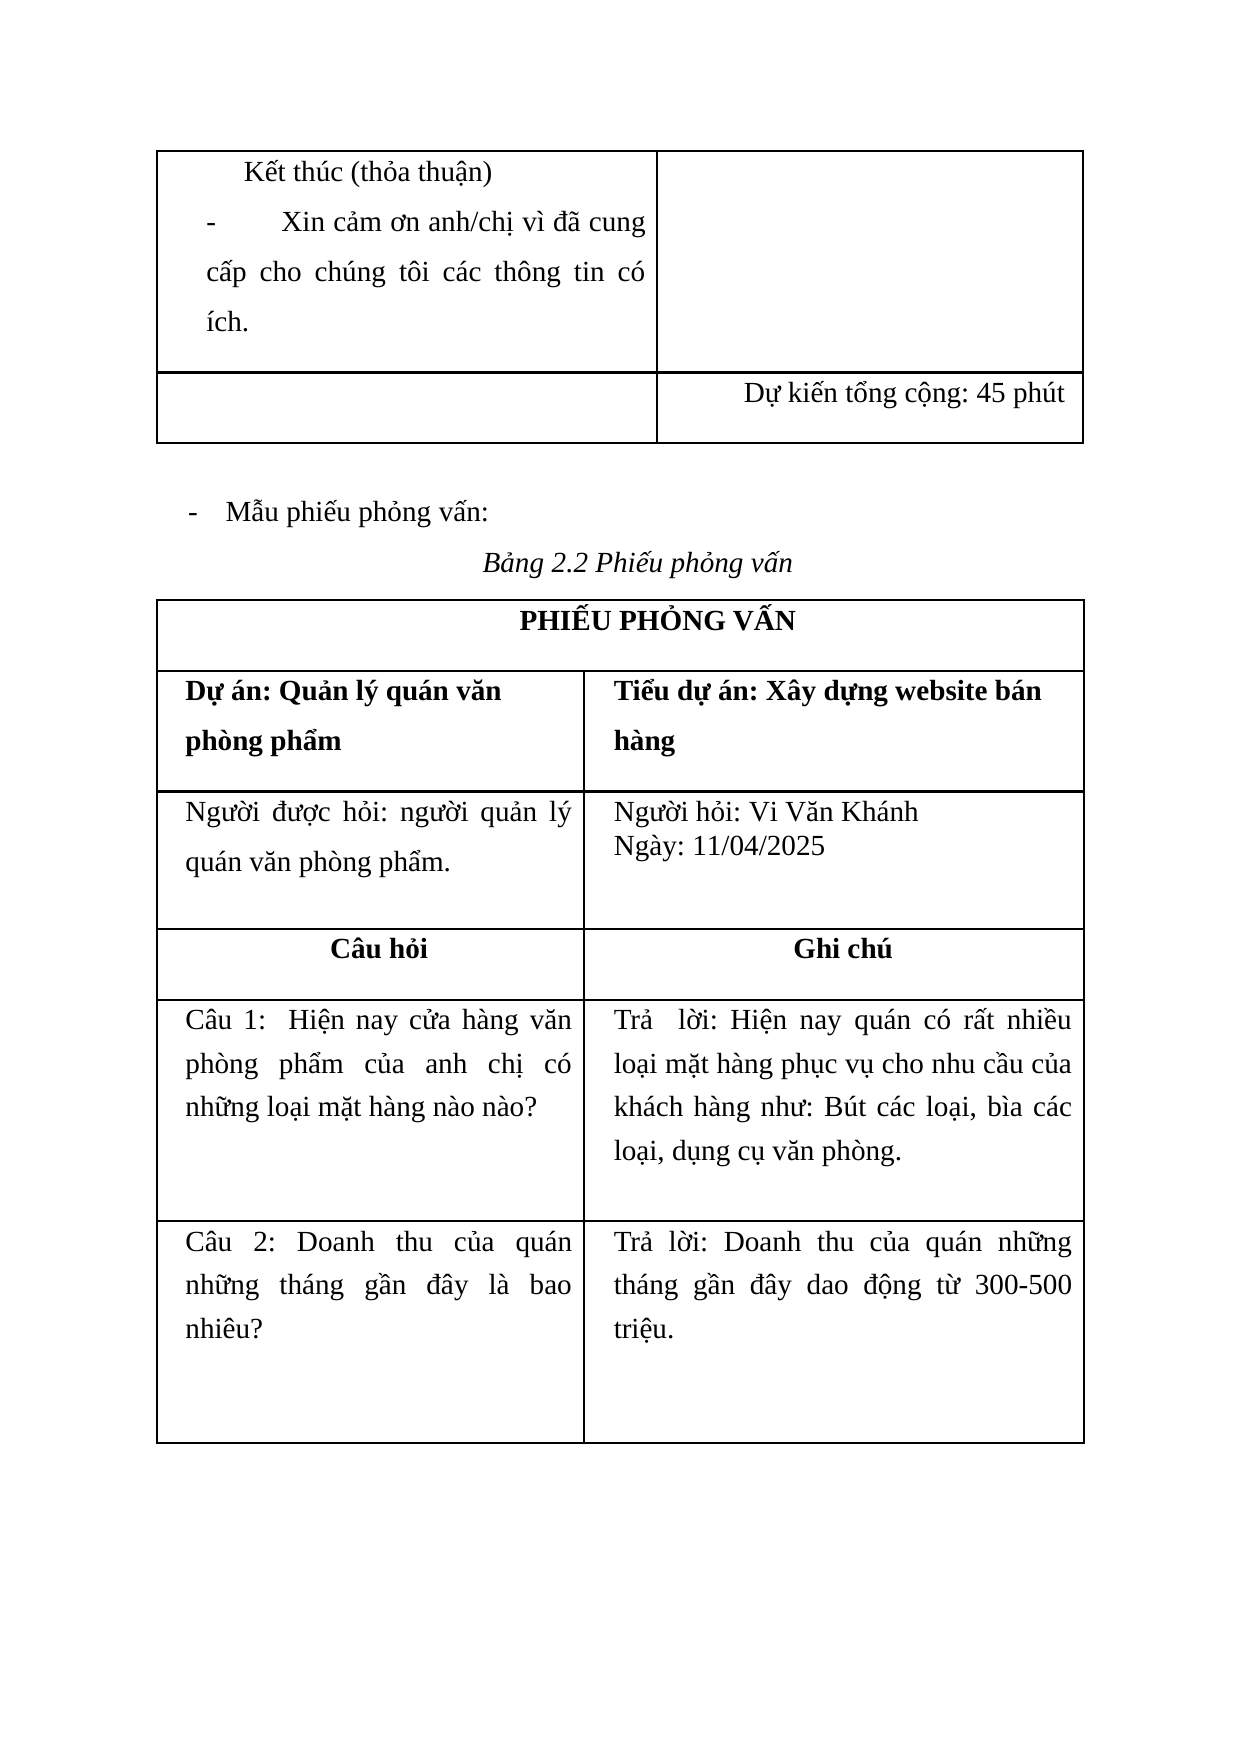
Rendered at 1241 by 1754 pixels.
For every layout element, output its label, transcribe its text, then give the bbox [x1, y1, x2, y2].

table_cell Người được hỏi: người quản lý quán văn phòng phẩm. [158, 793, 583, 928]
text Bảng 2.2 Phiếu phỏng vấn [150, 545, 1090, 578]
table_cell Dự kiến tổng cộng: 45 phút [658, 374, 1082, 442]
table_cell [658, 152, 1082, 371]
list Mẫu phiếu phỏng vấn: [188, 494, 1090, 528]
table_header PHIẾU PHỎNG VẤN [158, 601, 1083, 669]
table_cell Tiểu dự án: Xây dựng website bán hàng [585, 672, 1083, 790]
table_cell Dự án: Quản lý quán văn phòng phẩm [158, 672, 583, 790]
table_cell Câu 2: Doanh thu của quán những tháng gần đây là bao nhiêu? [158, 1222, 583, 1442]
table_cell Trả lời: Hiện nay quán có rất nhiều loại mặt hàng phục vụ cho nhu cầu của khách hàng như: Bút các loại, bìa các loại, dụng cụ văn phòng. [585, 1001, 1083, 1220]
table_cell Ghi chú [585, 930, 1083, 998]
table_cell Câu 1: Hiện nay cửa hàng văn phòng phẩm của anh chị có những loại mặt hàng nào nào? [158, 1001, 583, 1220]
table_cell Người hỏi: Vi Văn Khánh Ngày: 11/04/2025 [585, 793, 1083, 928]
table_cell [158, 152, 656, 371]
table_cell Câu hỏi [158, 930, 583, 998]
table_cell [158, 374, 656, 442]
table_cell Trả lời: Doanh thu của quán những tháng gần đây dao động từ 300-500 triệu. [585, 1222, 1083, 1442]
